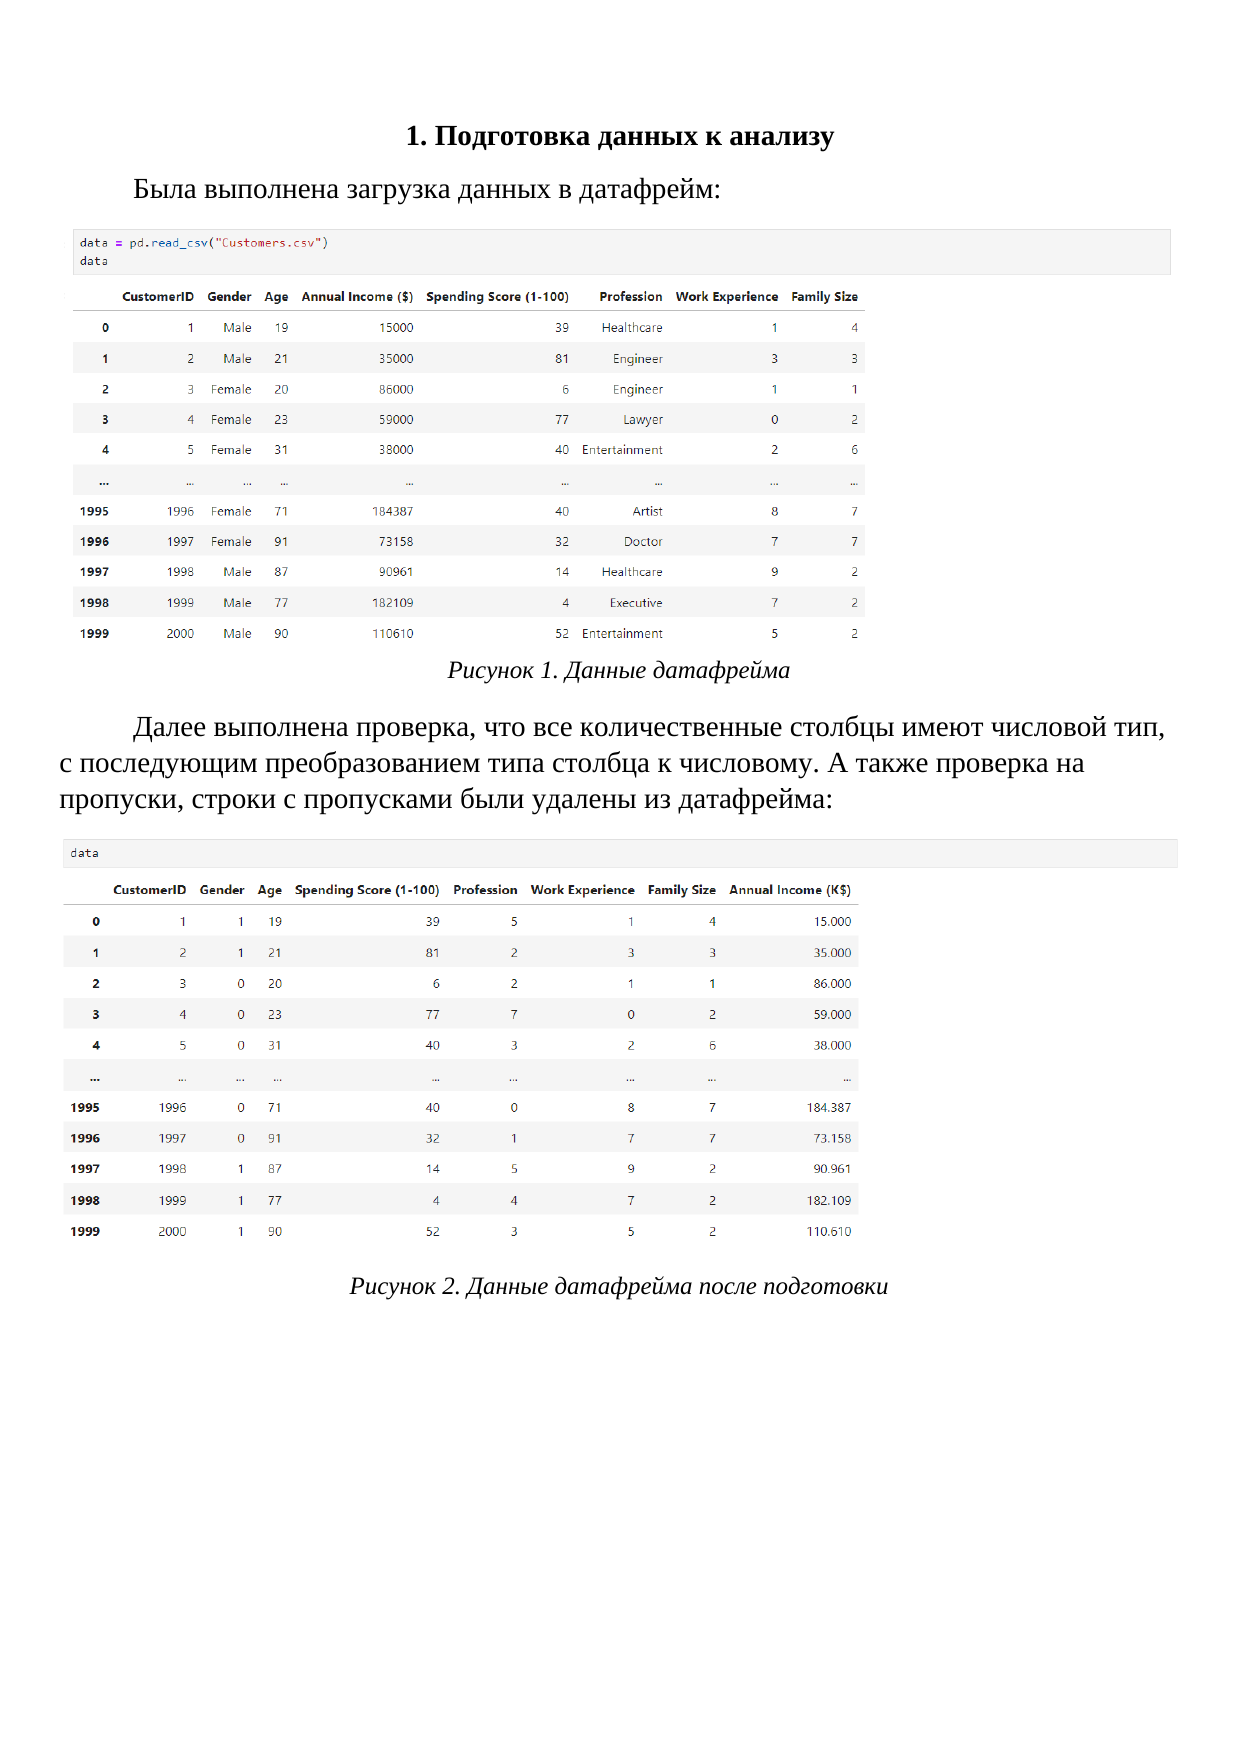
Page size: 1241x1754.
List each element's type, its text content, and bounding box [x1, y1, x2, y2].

picture [59, 834, 1182, 1253]
text Далее выполнена проверка, что все количественные столбцы имеют числовой тип, с последующим преобразованием типа столбца к числовому. А также проверка на пропуски, строки с пропусками были удалены из датафрейма: [59, 709, 1181, 815]
text 1. Подготовка данных к анализу [59, 118, 1181, 152]
text Была выполнена загрузка данных в датафрейм: [59, 171, 1181, 204]
text Рисунок 1. Данные датафрейма [59, 656, 1181, 684]
picture [64, 223, 1176, 654]
text Рисунок 2. Данные датафрейма после подготовки [59, 1271, 1181, 1300]
